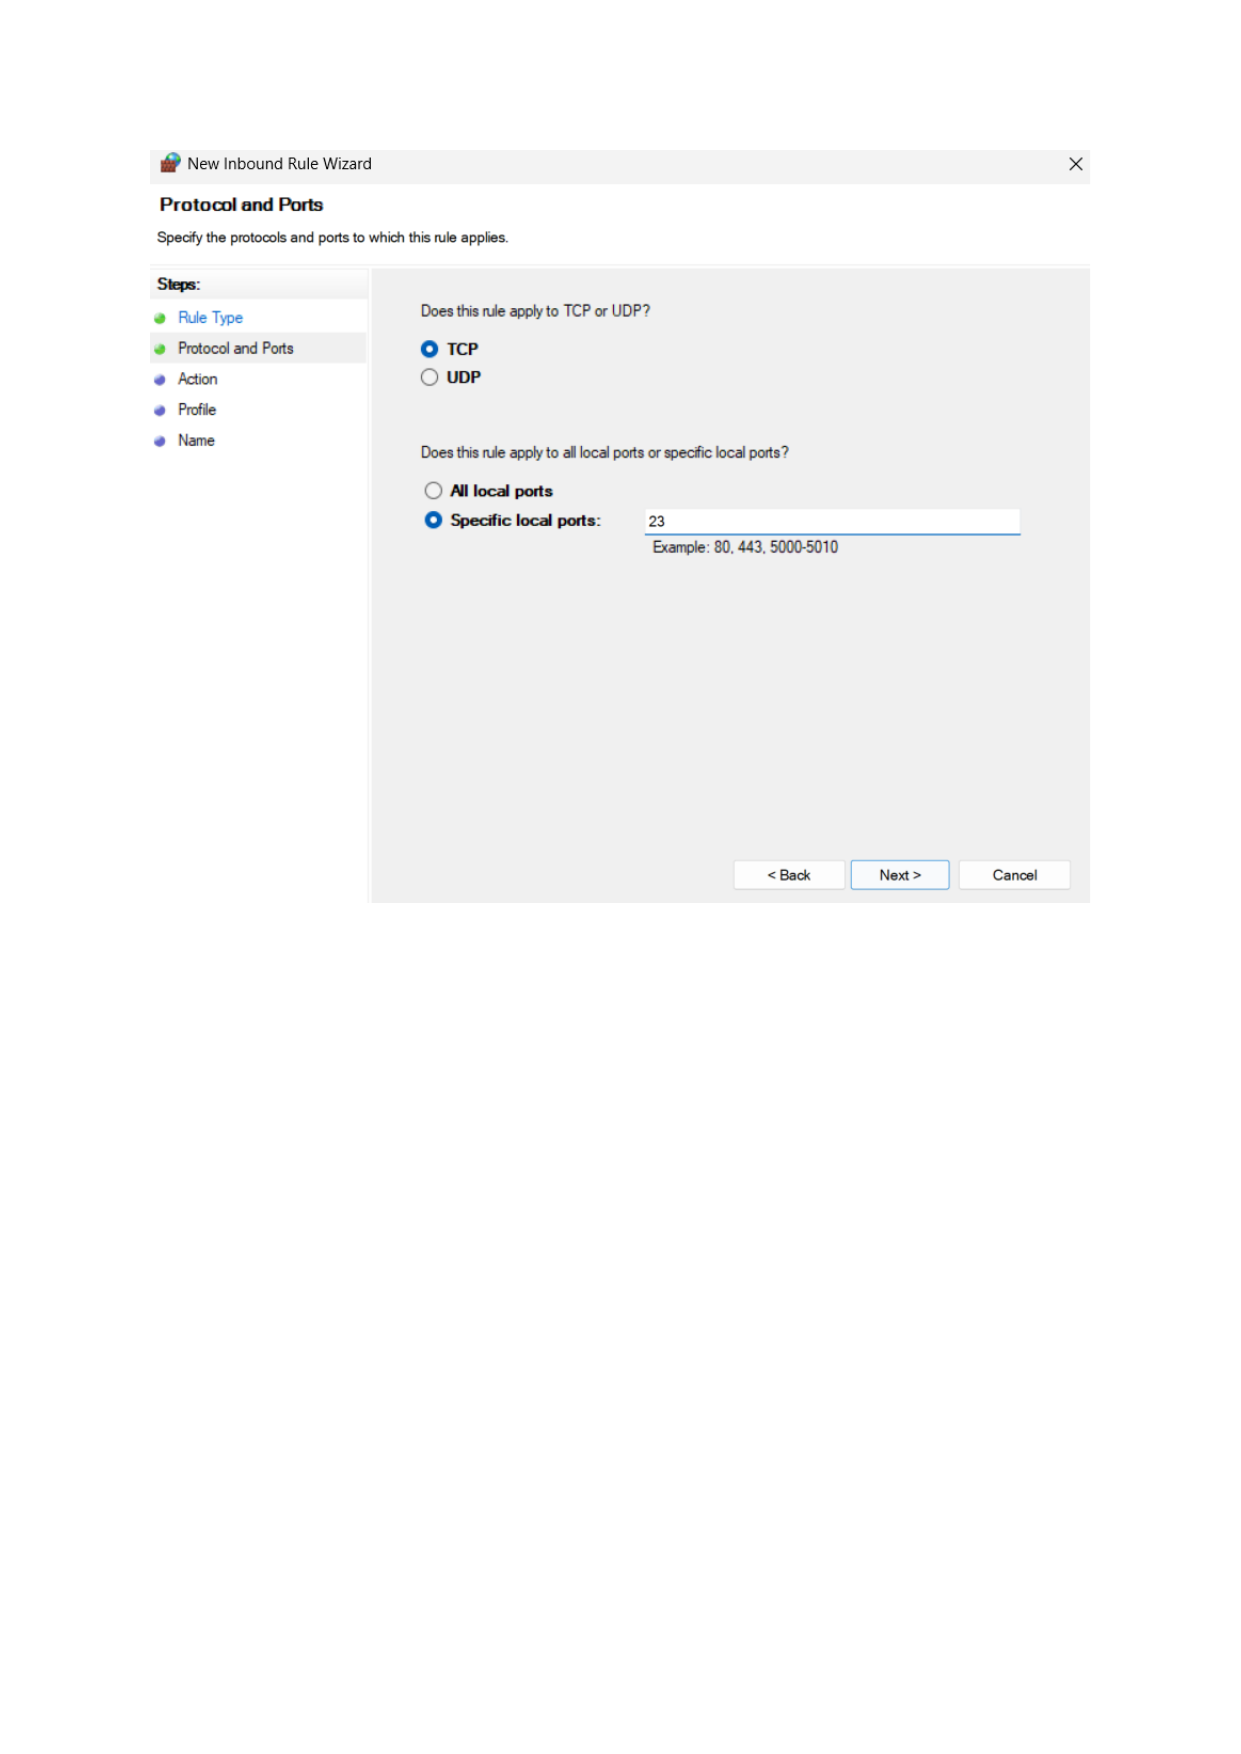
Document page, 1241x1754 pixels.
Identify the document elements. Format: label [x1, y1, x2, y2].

picture [150, 150, 1091, 903]
